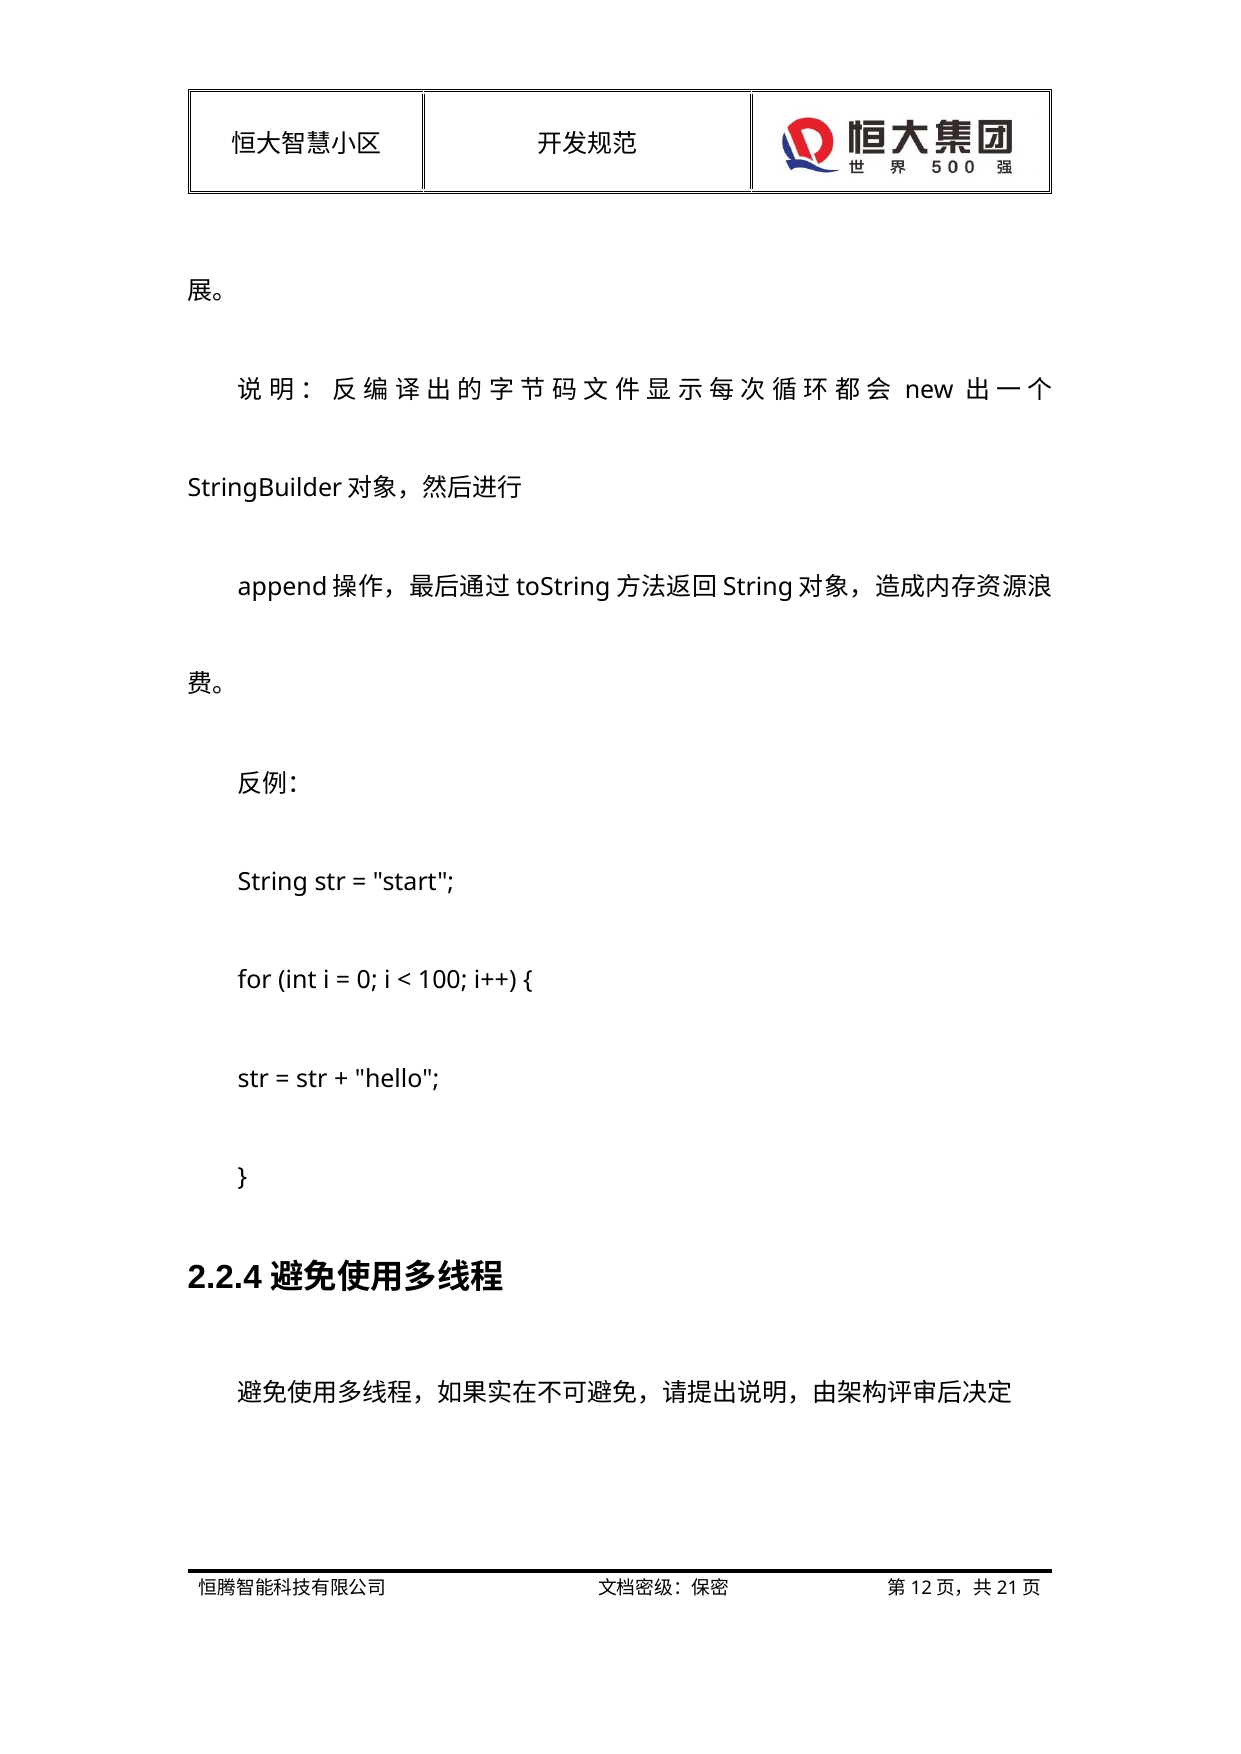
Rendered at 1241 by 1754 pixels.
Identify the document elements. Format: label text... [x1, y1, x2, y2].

text 反例： [187, 749, 1053, 814]
text str = str + "hello"; [187, 1045, 1053, 1110]
text 说明：反编译出的字节码文件显示每次循环都会new出一个StringBuilder对象，然后进行 [187, 355, 1053, 518]
text } [187, 1143, 1053, 1208]
text 避免使用多线程，如果实在不可避免，请提出说明，由架构评审后决定 [187, 1358, 1053, 1423]
text String str = "start"; [187, 848, 1053, 913]
text 循环体内，字符串的连接方式，使用StringBuilder的append方法进行扩展。 [187, 256, 1053, 321]
text for (int i = 0; i < 100; i++) { [187, 947, 1053, 1012]
text append操作，最后通过toString方法返回String对象，造成内存资源浪费。 [187, 552, 1053, 714]
subtitle 避免使用多线程 [187, 1241, 1053, 1306]
picture [762, 106, 1040, 177]
